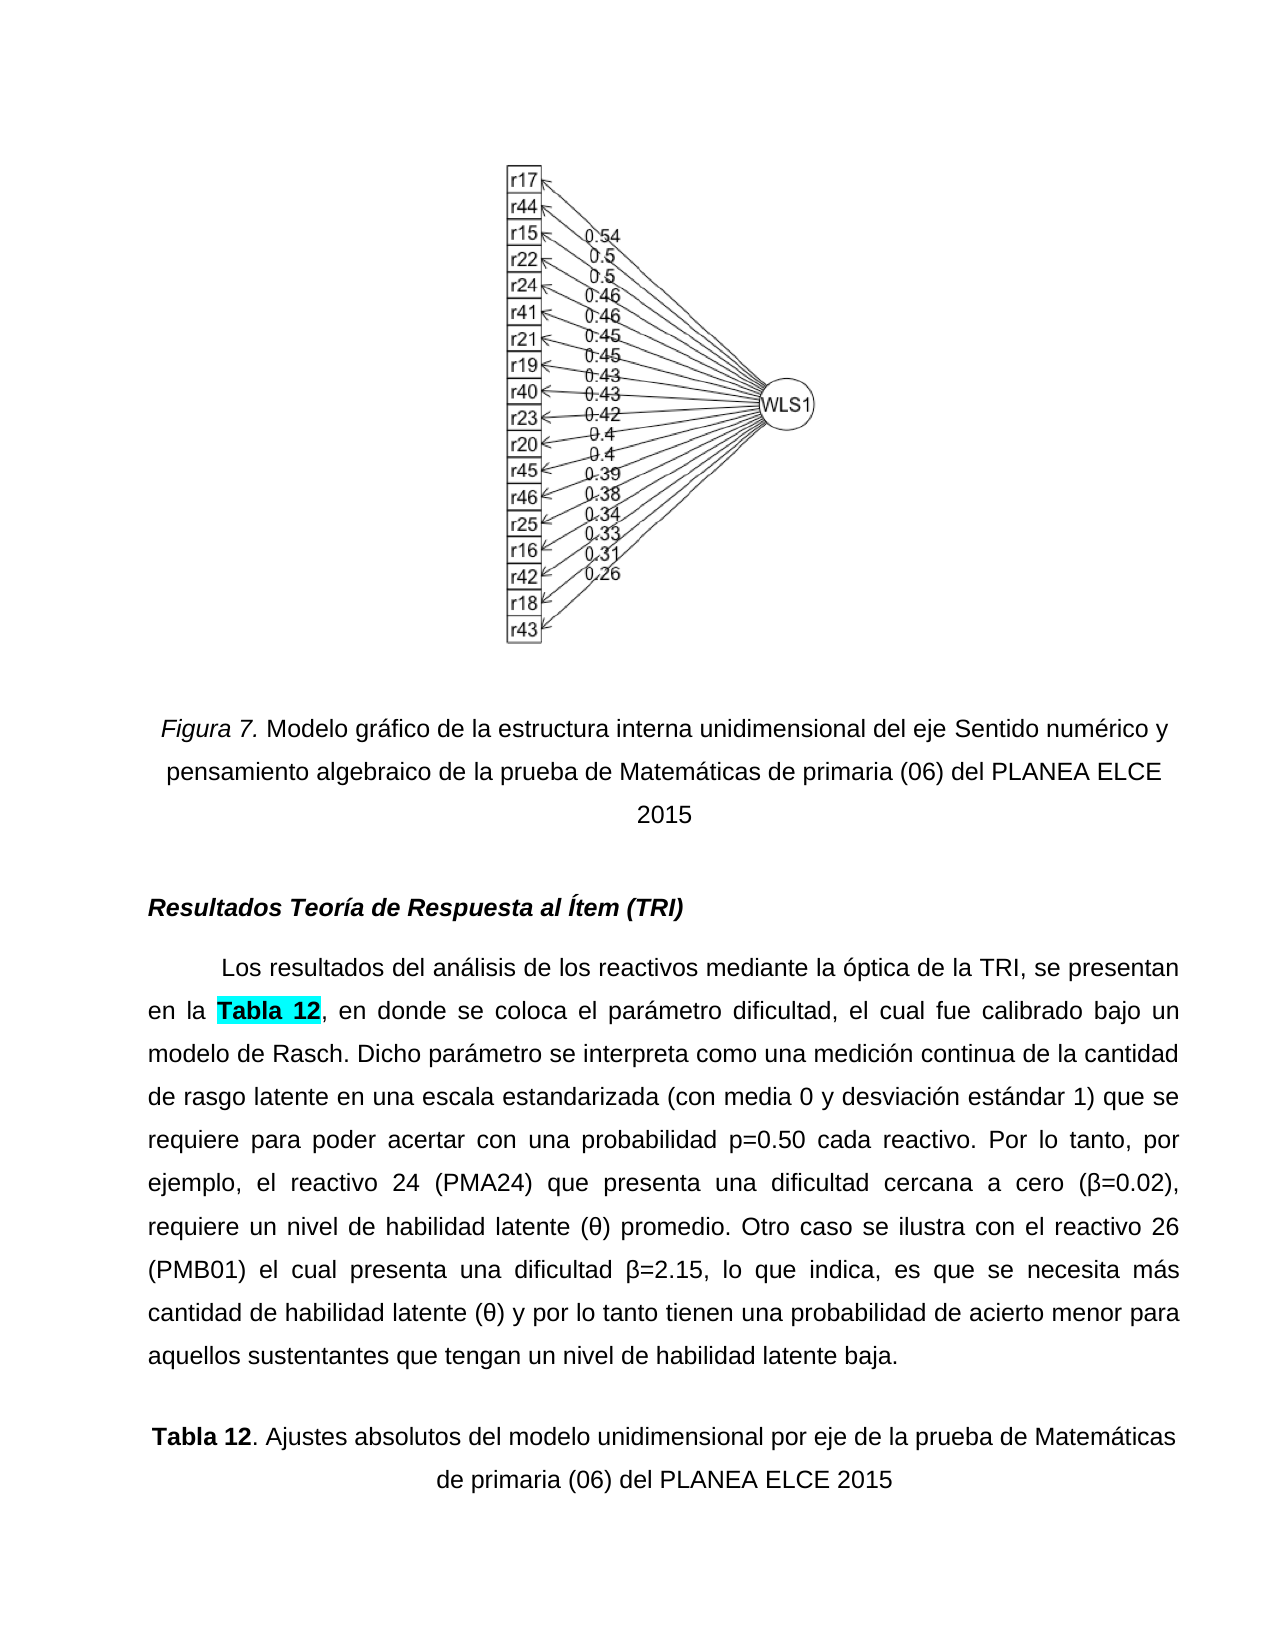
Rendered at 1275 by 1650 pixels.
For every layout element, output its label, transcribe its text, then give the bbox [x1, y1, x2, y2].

text Resultados Teoría de Respuesta al Ítem (TRI) [148, 893, 1181, 922]
text Tabla 12. Ajustes absolutos del modelo unidimensional por eje de la prueba de Matemáticas de primaria (06) del PLANEA ELCE 2015 [148, 1421, 1181, 1493]
picture [492, 147, 837, 662]
text Los resultados del análisis de los reactivos mediante la óptica de la TRI, se presentan en la Tabla 12, en donde se coloca el parámetro dificultad, el cual fue calibrado bajo un modelo de Rasch. Dicho parámetro se interpreta como una medición continua de la cantidad de rasgo latente en una escala estandarizada (con media 0 y desviación estándar 1) que se requiere para poder acertar con una probabilidad p=0.50 cada reactivo. Por lo tanto, por ejemplo, el reactivo 24 (PMA24) que presenta una dificultad cercana a cero (β=0.02), requiere un nivel de habilidad latente (θ) promedio. Otro caso se ilustra con el reactivo 26 (PMB01) el cual presenta una dificultad β=2.15, lo que indica, es que se necesita más cantidad de habilidad latente (θ) y por lo tanto tienen una probabilidad de acierto menor para aquellos sustentantes que tengan un nivel de habilidad latente baja. [148, 953, 1181, 1369]
text Figura 7. Modelo gráfico de la estructura interna unidimensional del eje Sentido numérico y pensamiento algebraico de la prueba de Matemáticas de primaria (06) del PLANEA ELCE 2015 [148, 713, 1181, 828]
